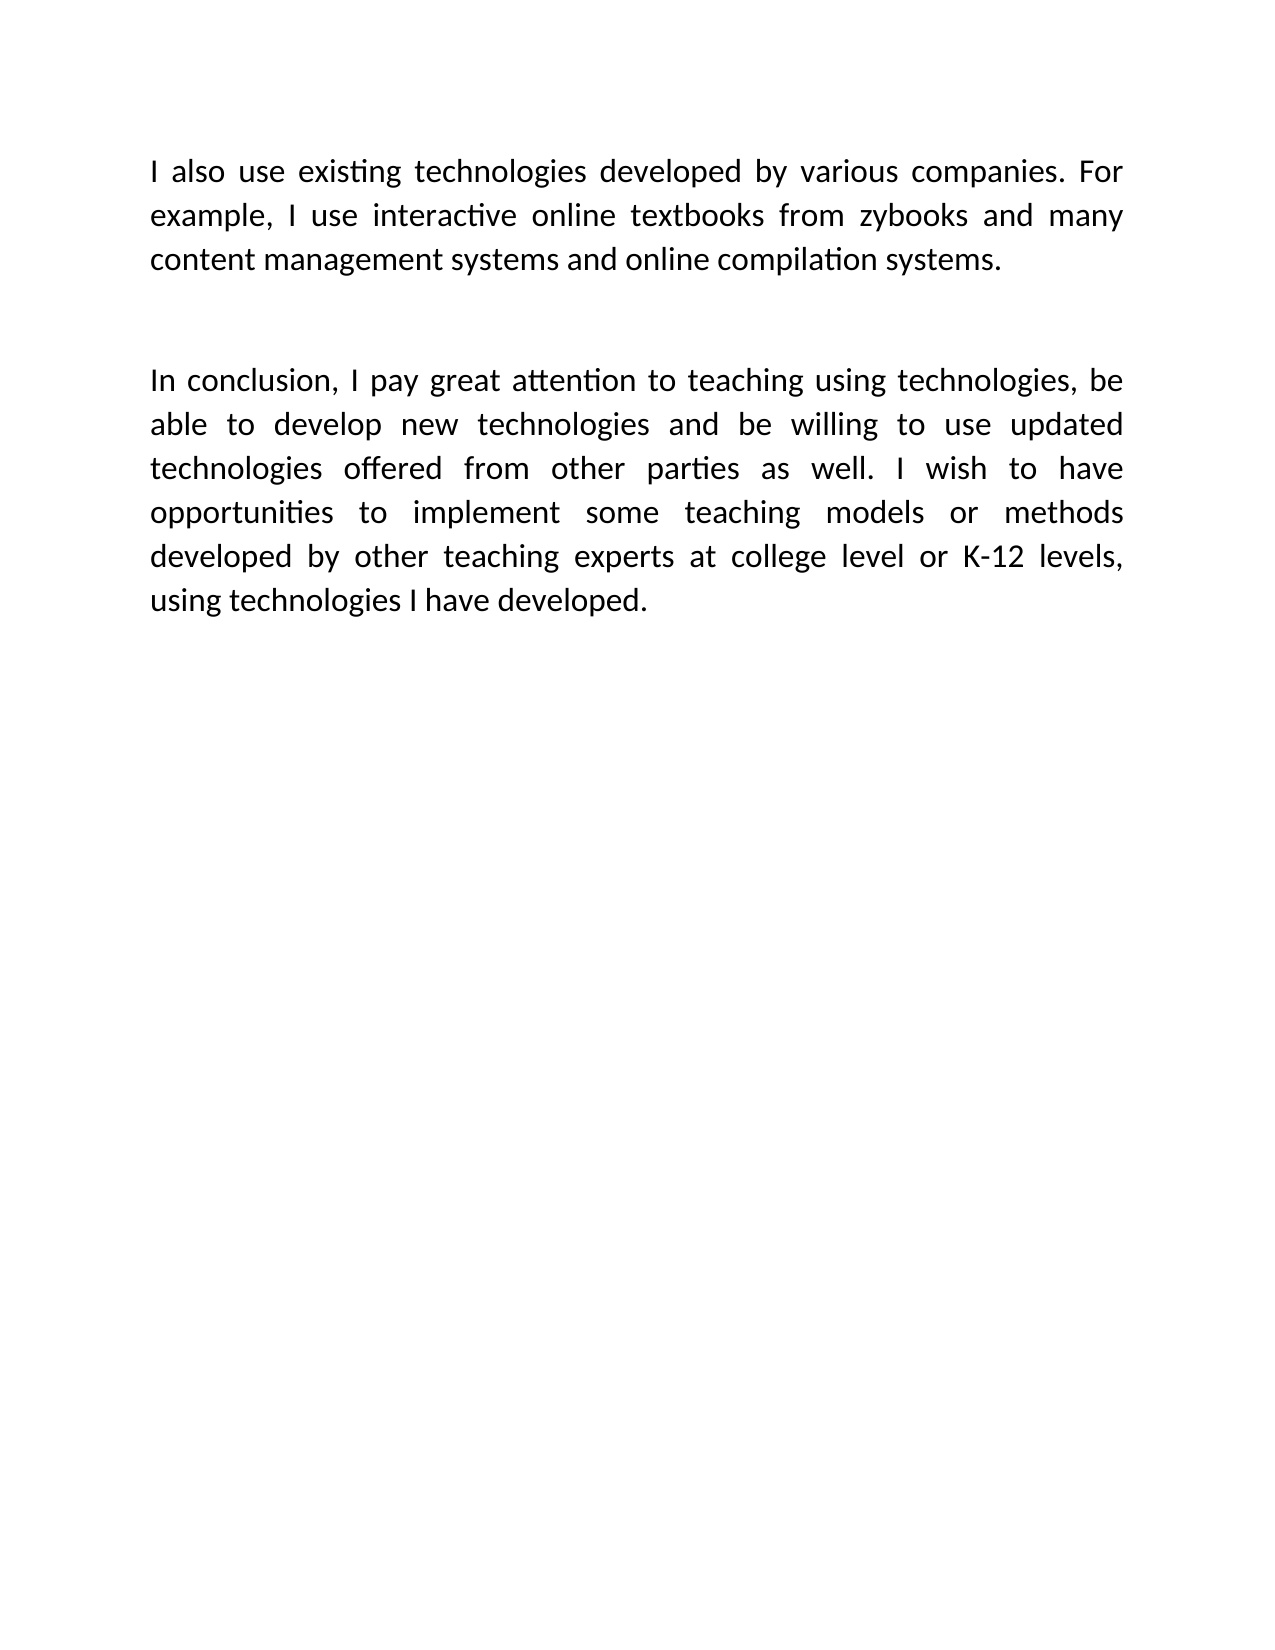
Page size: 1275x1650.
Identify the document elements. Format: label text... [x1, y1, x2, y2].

text In conclusion, I pay great attention to teaching using technologies, be able to develop new technologies and be willing to use updated technologies offered from other parties as well. I wish to have opportunities to implement some teaching models or methods developed by other teaching experts at college level or K-12 levels, using technologies I have developed. [150, 359, 1125, 620]
text I also use existing technologies developed by various companies. For example, I use interactive online textbooks from zybooks and many content management systems and online compilation systems. [150, 150, 1125, 279]
